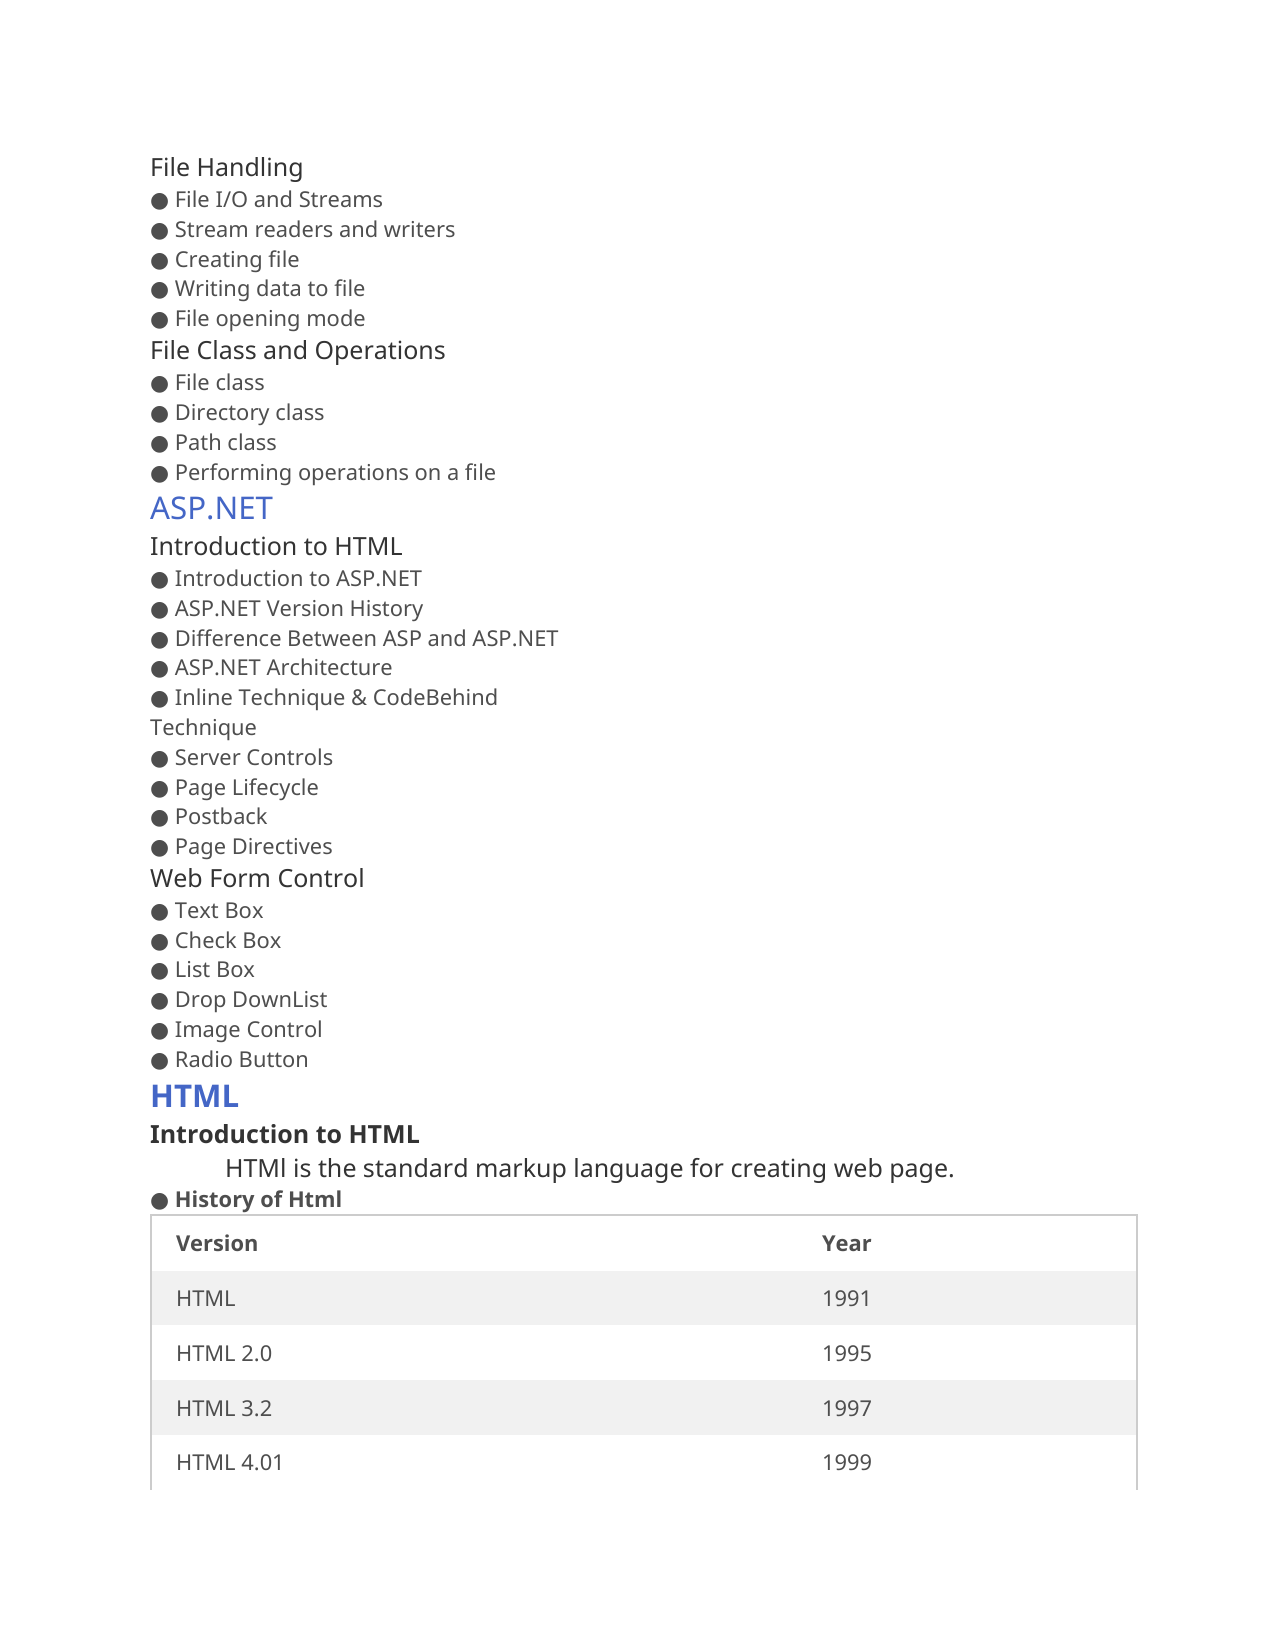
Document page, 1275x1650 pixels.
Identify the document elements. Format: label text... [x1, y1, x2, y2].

text ● Check Box [150, 925, 1125, 954]
text ASP.NET [150, 486, 1125, 529]
text Introduction to HTML [150, 1116, 1125, 1150]
text ● Creating file [150, 244, 1125, 273]
text ● Page Lifecycle [150, 771, 1125, 801]
table_cell HTML 4.01 [152, 1435, 809, 1490]
text ● Drop DownList [150, 984, 1125, 1014]
text ● Writing data to file [150, 273, 1125, 303]
text ● File I/O and Streams [150, 184, 1125, 214]
text ● Inline Technique & CodeBehind [150, 682, 1125, 712]
text ● Text Box [150, 895, 1125, 925]
table_header Version [152, 1216, 809, 1271]
text ● Postback [150, 801, 1125, 831]
table_cell 1995 [809, 1325, 1136, 1380]
text ● Radio Button [150, 1044, 1125, 1074]
text File Class and Operations [150, 333, 1125, 367]
text HTMl is the standard markup language for creating web page. [150, 1150, 1125, 1184]
table_cell 1999 [809, 1435, 1136, 1490]
table_header Year [809, 1216, 1136, 1271]
text ● History of Html [150, 1184, 1125, 1214]
text ● Server Controls [150, 742, 1125, 771]
text Introduction to HTML [150, 529, 1125, 563]
text ● List Box [150, 954, 1125, 984]
table_cell 1997 [809, 1380, 1136, 1435]
table_cell HTML 3.2 [152, 1380, 809, 1435]
text ● Difference Between ASP and ASP.NET [150, 622, 1125, 652]
text ● ASP.NET Architecture [150, 652, 1125, 682]
table_cell HTML 2.0 [152, 1325, 809, 1380]
text Technique [150, 712, 1125, 742]
text HTML [150, 1074, 1125, 1116]
table_cell HTML [152, 1271, 809, 1325]
text ● File opening mode [150, 303, 1125, 333]
table_cell 1991 [809, 1271, 1136, 1325]
text Web Form Control [150, 861, 1125, 895]
text ● Stream readers and writers [150, 214, 1125, 244]
text ● File class [150, 367, 1125, 397]
text ● Introduction to ASP.NET [150, 563, 1125, 593]
text ● Path class [150, 427, 1125, 456]
text ● Directory class [150, 397, 1125, 427]
text ● Page Directives [150, 831, 1125, 861]
text ● Image Control [150, 1014, 1125, 1044]
text ● Performing operations on a file [150, 456, 1125, 486]
text ● ASP.NET Version History [150, 593, 1125, 622]
text File Handling [150, 150, 1125, 184]
